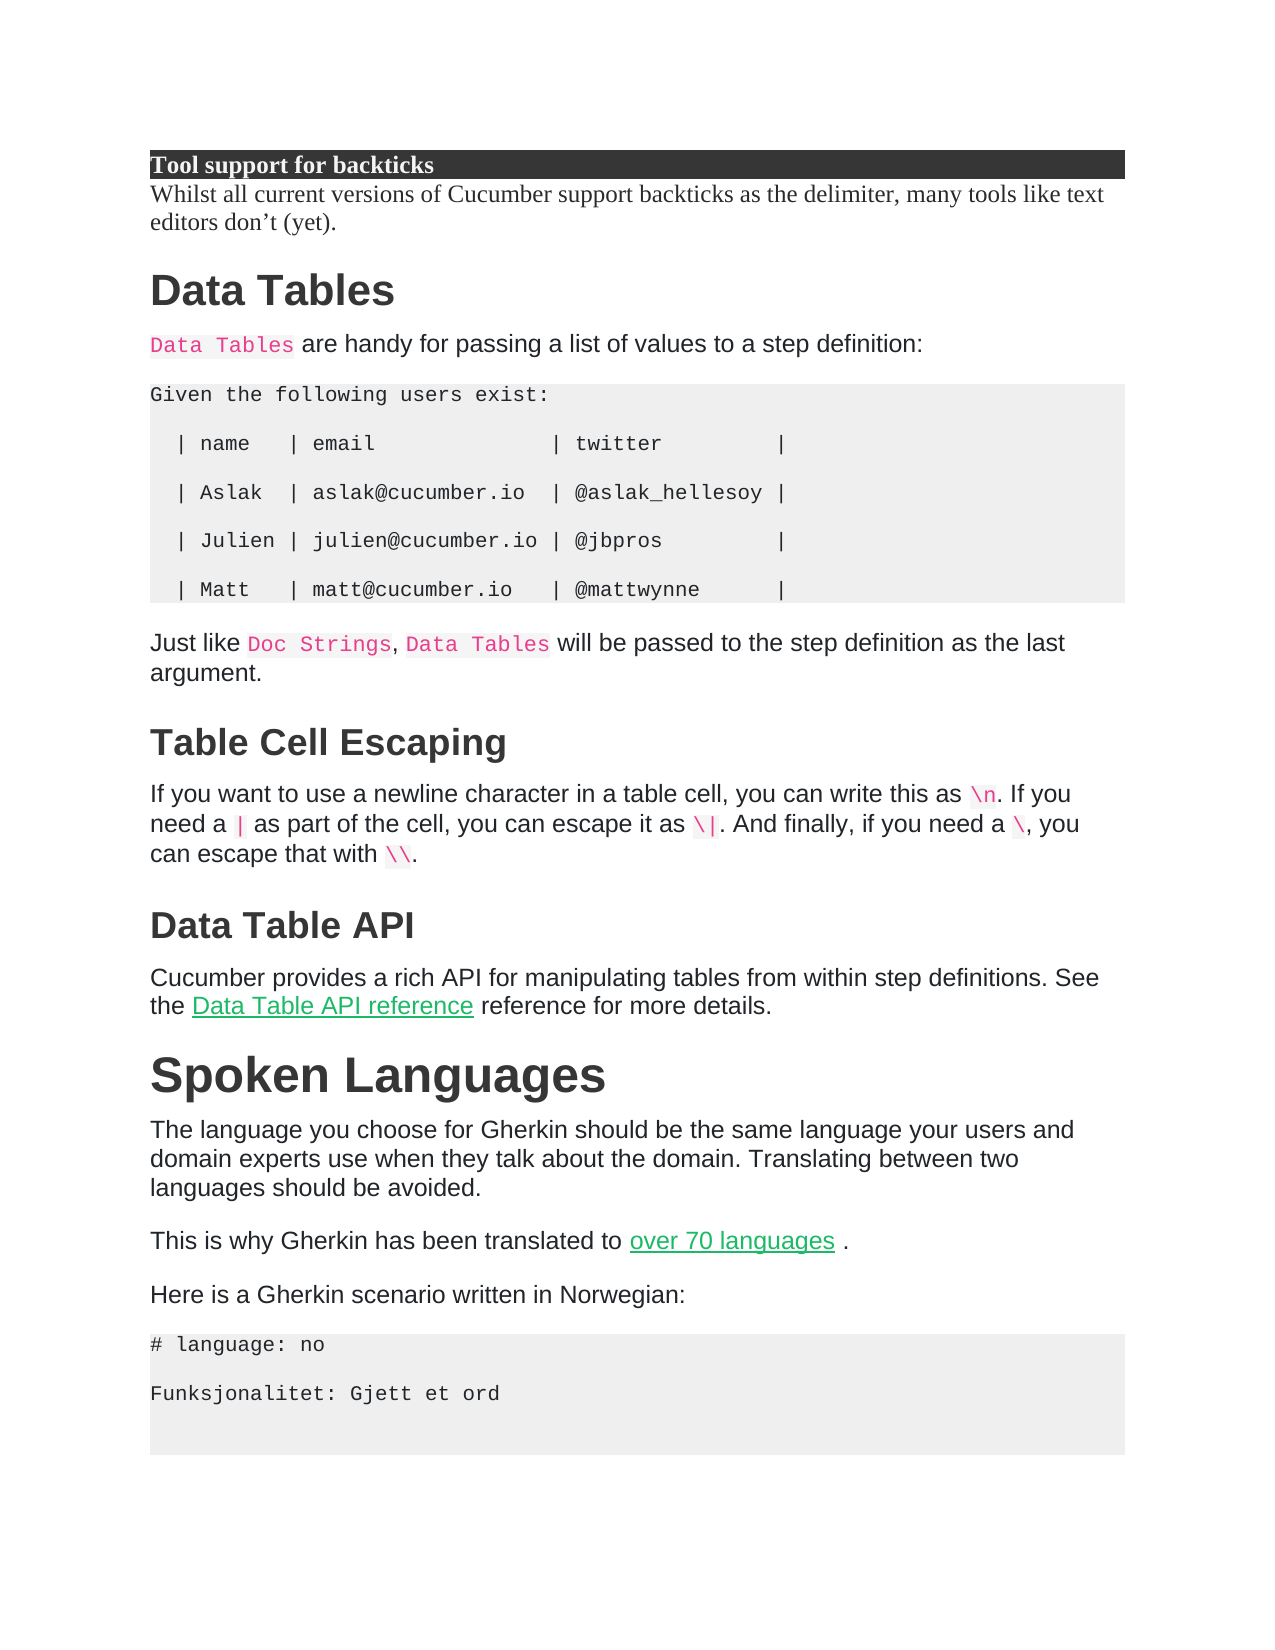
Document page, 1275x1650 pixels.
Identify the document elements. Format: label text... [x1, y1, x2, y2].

text This is why Gherkin has been translated to over 70 languages . [150, 1226, 1125, 1255]
text Just like Doc Strings, Data Tables will be passed to the step definition as the last argument. [150, 628, 1125, 686]
text Here is a Gherkin scenario written in Norwegian: [150, 1280, 1125, 1309]
text Cucumber provides a rich API for manipulating tables from within step definitions. See the Data Table API reference reference for more details. [150, 963, 1125, 1020]
text Data Tables [150, 265, 1125, 315]
text Tool support for backticks [150, 150, 1125, 179]
text | Matt | matt@cucumber.io | @mattwynne | [150, 579, 1125, 603]
text Given the following users exist: [150, 384, 1125, 408]
text | Julien | julien@cucumber.io | @jbpros | [150, 530, 1125, 554]
text Data Table API [150, 903, 1125, 946]
text If you want to use a newline character in a table cell, you can write this as \n. If you need a | as part of the cell, you can escape it as \|. And finally, if you need a \, you can escape that with \\. [150, 779, 1125, 869]
text | name | email | twitter | [150, 433, 1125, 457]
text The language you choose for Gherkin should be the same language your users and domain experts use when they talk about the domain. Translating between two languages should be avoided. [150, 1115, 1125, 1201]
text | Aslak | aslak@cucumber.io | @aslak_hellesoy | [150, 482, 1125, 505]
text Spoken Languages [150, 1045, 1125, 1103]
text # language: no [150, 1334, 1125, 1357]
text Data Tables are handy for passing a list of values to a step definition: [150, 329, 1125, 359]
text Table Cell Escaping [150, 720, 1125, 763]
text Whilst all current versions of Cucumber support backticks as the delimiter, many tools like text editors don’t (yet). [150, 179, 1125, 236]
text Funksjonalitet: Gjett et ord [150, 1382, 1125, 1406]
